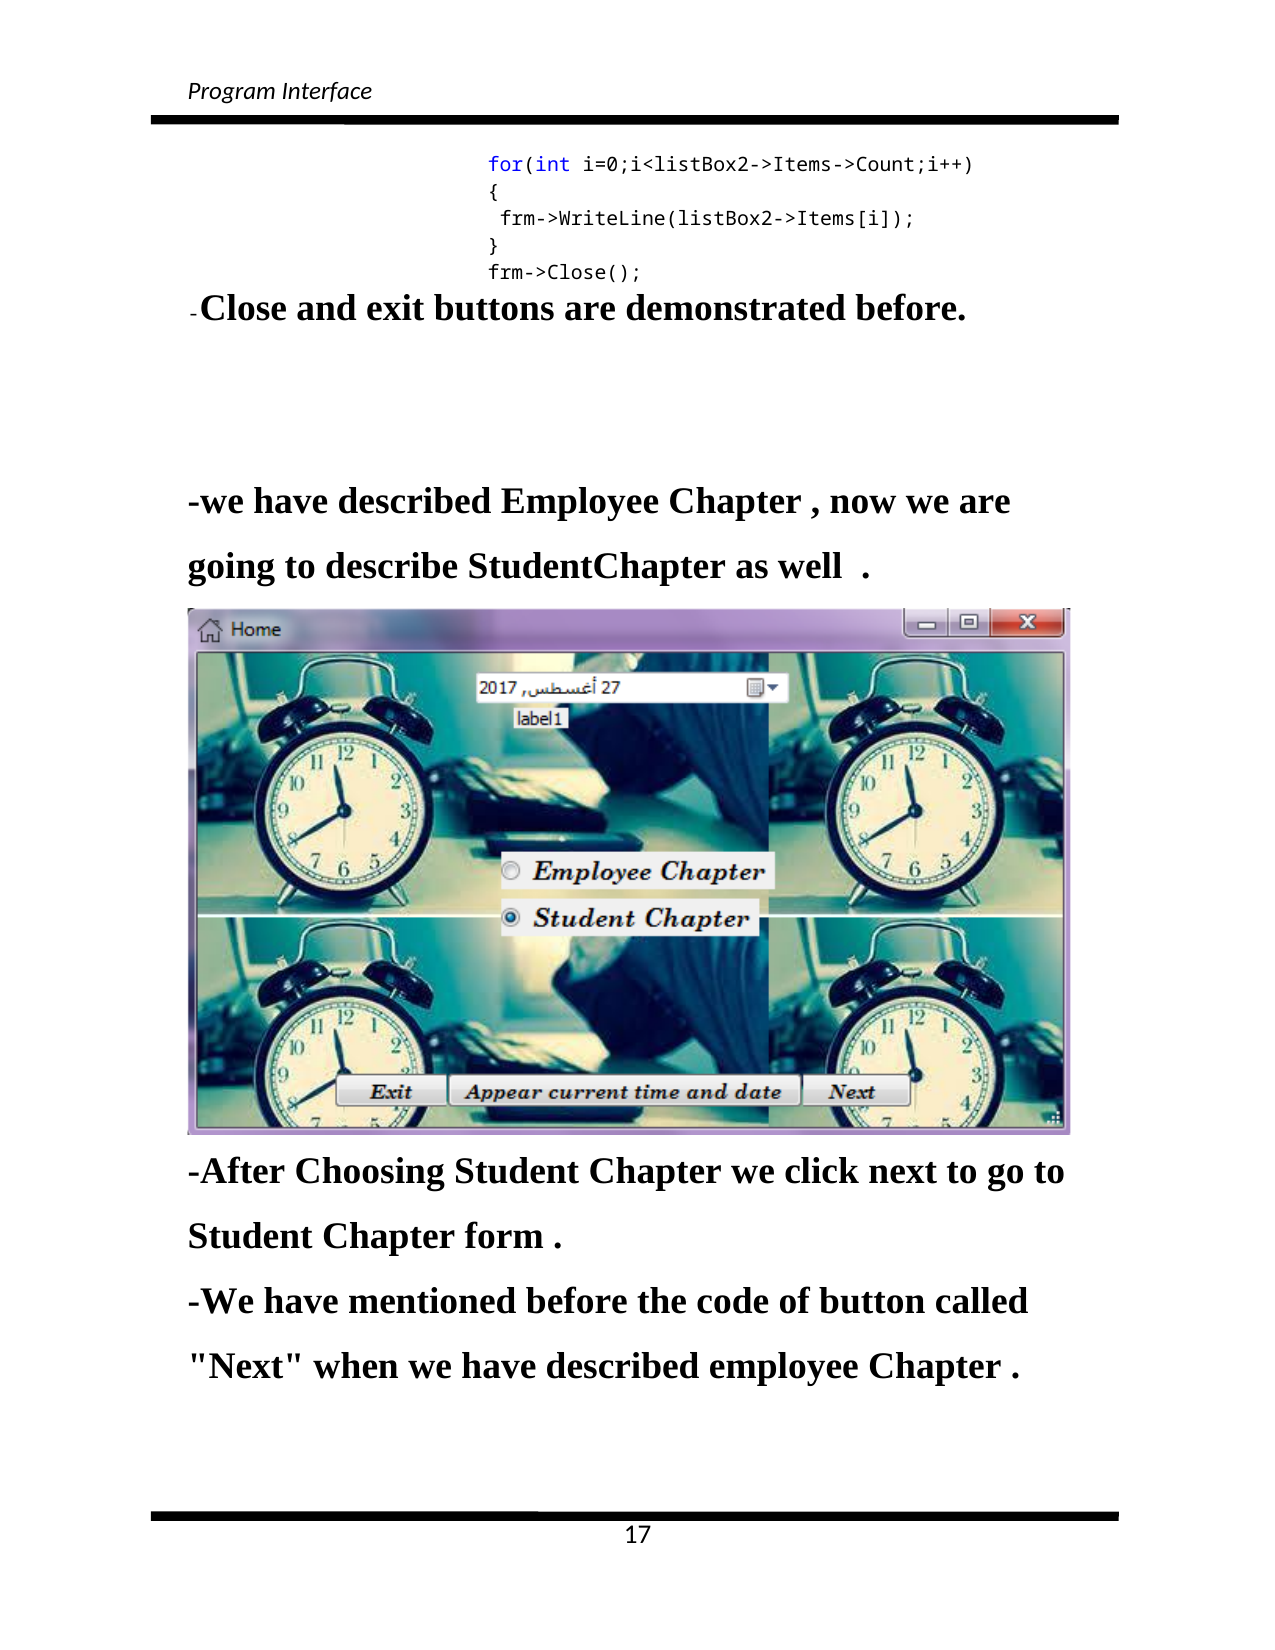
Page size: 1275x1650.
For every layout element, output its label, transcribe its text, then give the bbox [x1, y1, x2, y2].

text Student Chapter form . [187, 1214, 1087, 1257]
text -Close and exit buttons are demonstrated before. [187, 285, 1087, 328]
text for(int i=0;i<listBox2->Items->Count;i++) [187, 150, 1087, 177]
text } [187, 231, 1087, 258]
picture [187, 608, 1071, 1135]
text -We have mentioned before the code of button called "Next" when we have described employee Chapter . [187, 1278, 1087, 1386]
text frm->Close(); [187, 258, 1087, 285]
text { [187, 177, 1087, 204]
text -we have described Employee Chapter , now we are going to describe StudentChapter as well . [187, 479, 1087, 587]
text frm->WriteLine(listBox2->Items[i]); [187, 204, 1087, 231]
text -After Choosing Student Chapter we click next to go to [187, 1149, 1087, 1192]
